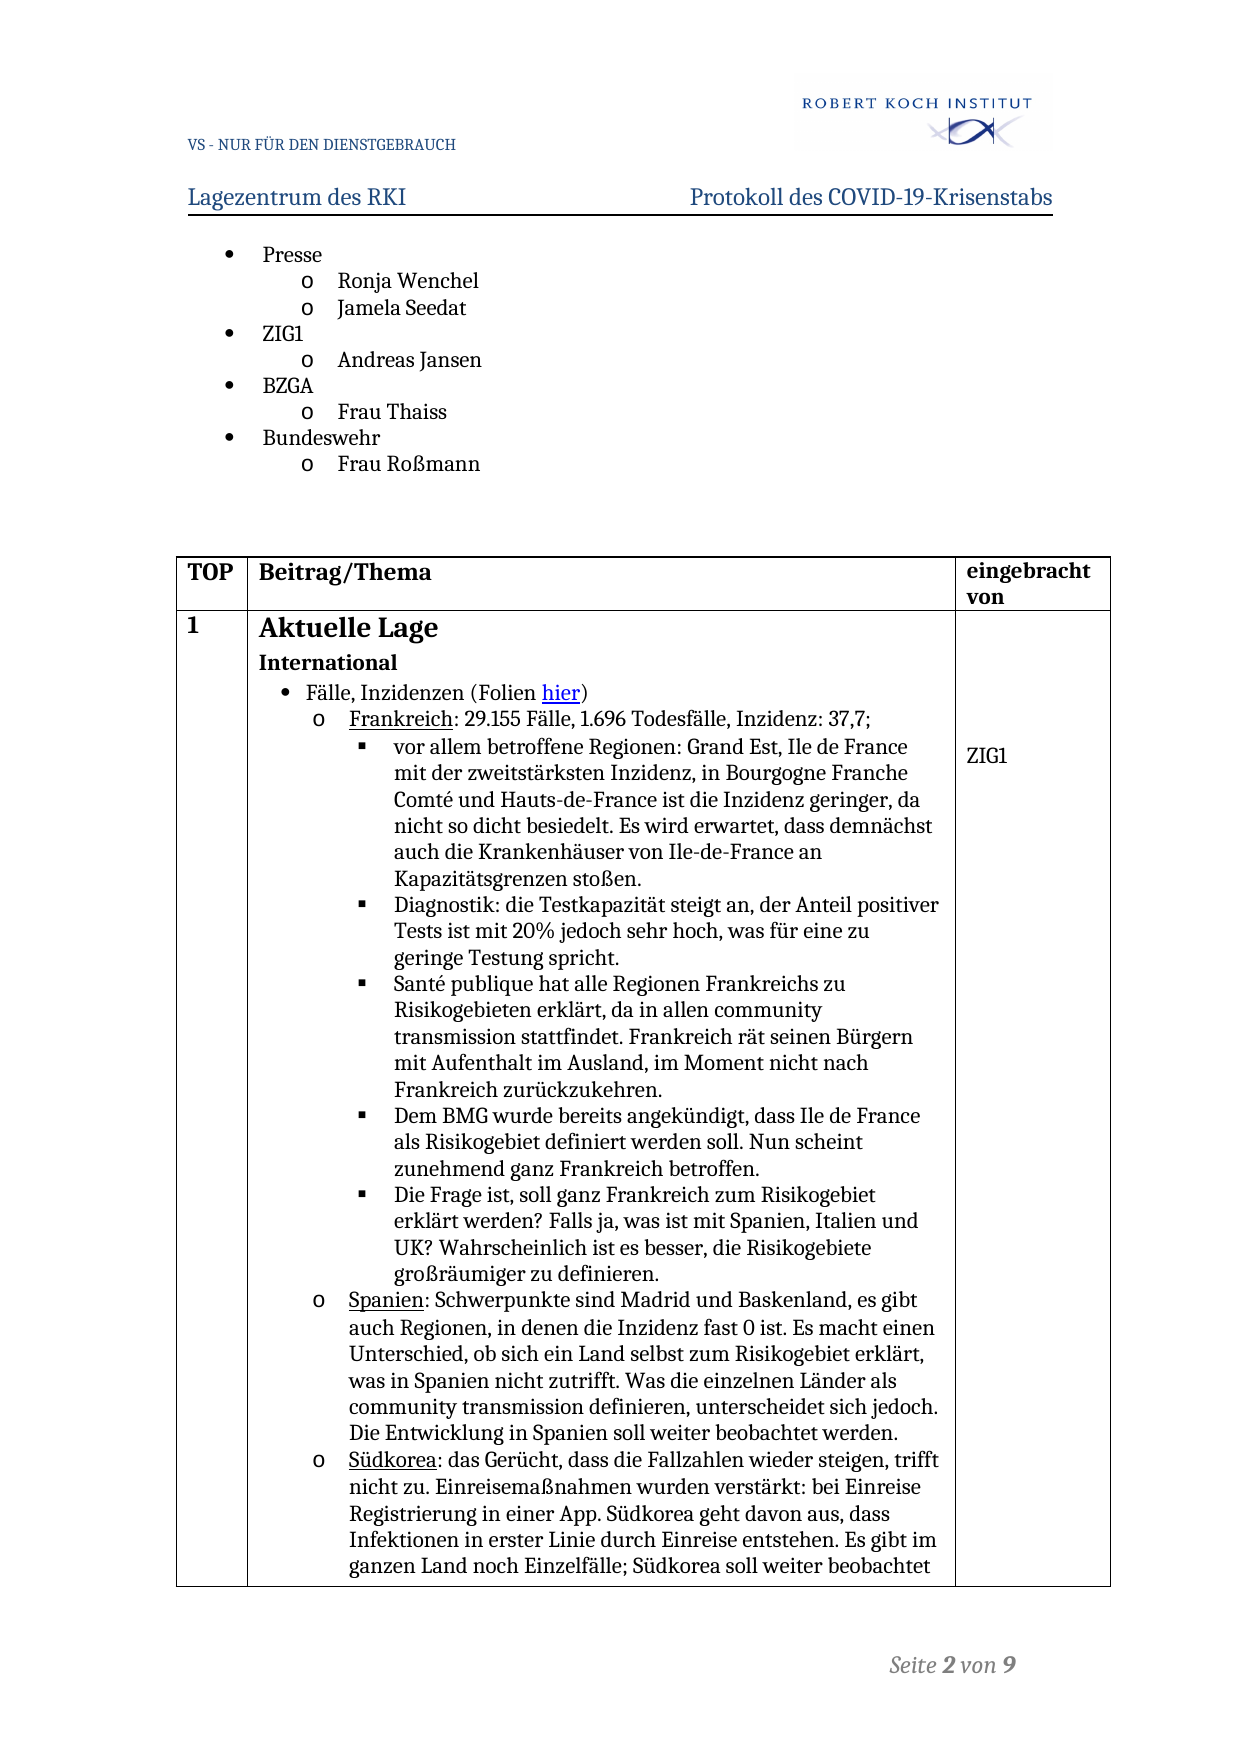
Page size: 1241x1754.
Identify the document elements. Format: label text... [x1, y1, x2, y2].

list BZGA [225, 373, 1053, 398]
table_header Beitrag/Thema [248, 558, 955, 610]
table_cell ZIG1 FG32 [956, 611, 1110, 1586]
table_cell 1 [177, 611, 247, 1586]
table_header TOP [177, 558, 247, 610]
list Bundeswehr [225, 425, 1053, 451]
list Frau Roßmann [300, 451, 1053, 477]
list Frau Thaiss [300, 398, 1053, 425]
list Jamela Seedat [300, 294, 1053, 321]
list ZIG1 [225, 321, 1053, 346]
table_header eingebracht von [956, 558, 1110, 610]
list Ronja Wenchel [300, 267, 1053, 294]
list Presse [225, 242, 1053, 267]
picture [794, 73, 1053, 151]
list Andreas Jansen [300, 346, 1053, 373]
